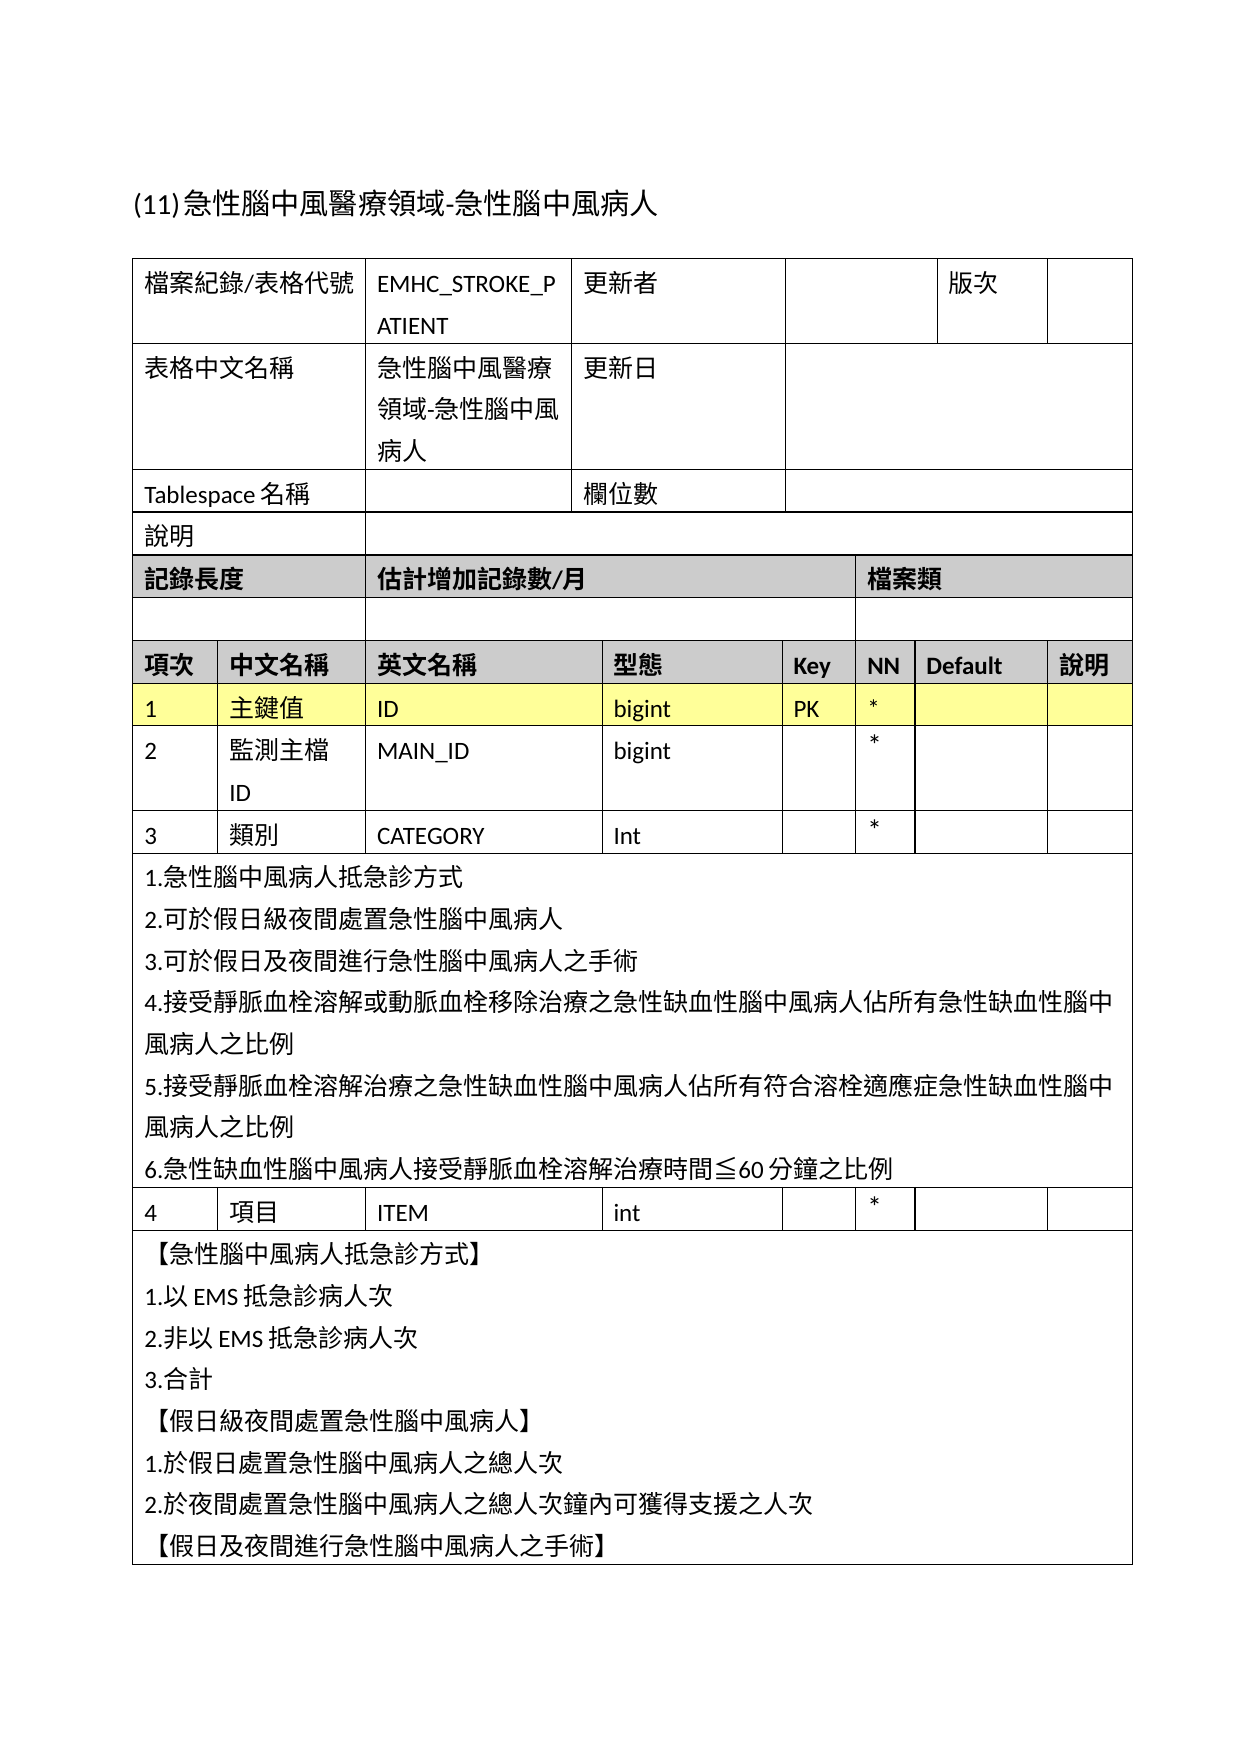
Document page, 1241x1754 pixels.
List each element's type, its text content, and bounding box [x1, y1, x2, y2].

table_cell * [856, 811, 914, 852]
table_cell [856, 598, 1132, 640]
table_cell 記錄長度 [133, 556, 365, 597]
table_cell int [603, 1188, 782, 1229]
list 急性腦中風醫療領域-急性腦中風病人 [133, 164, 1053, 239]
table_cell * [856, 726, 914, 810]
table_cell [133, 598, 365, 640]
table_cell 急性腦中風醫療領域-急性腦中風病人 [366, 344, 571, 469]
table_cell 類別 [218, 811, 365, 852]
table_cell 檔案類 [856, 556, 1132, 597]
table_cell Int [603, 811, 782, 852]
table_cell * [856, 1188, 914, 1229]
table_cell bigint [603, 684, 782, 725]
table_cell 英文名稱 [366, 641, 602, 683]
table_cell 【急性腦中風病人抵急診方式】 1.以EMS抵急診病人次 2.非以EMS抵急診病人次 3.合計 【假日級夜間處置急性腦中風病人】 1.於假日處置急性腦中風病人之總人次 2.於夜間處置急性腦中風病人之總人次鐘內可獲得支援之人次 【假日及夜間進行急性腦中風病人之手術】 1.符合外科介入治療適應症急性腦中風病人之總人次 2.急性出血性腦中風造成腫塊效應或功能性損傷，需緊急清除血塊之病人人次 3.急性中風造成急性水腦，需緊急腦脊隨液引流之病人人次 4.急性缺血性中風造成大片腦梗塞，需緊急做顱骨切除減壓手術之病人人次 5.急性缺血性中風造成大片腦梗塞，需緊急做顱骨切除減壓手術之病人人次 6.於假日，夜間處置急性腦中風病人之總人次 【接受靜脈血栓溶解或動脈血栓移除治療之急性缺血性腦中風病人佔所有急性缺血性腦中風病人之比例】 1.急診所有急性缺血性腦中風病人之總人次 2.急診接受靜脈血栓溶解或動脈血栓移除治療之急性缺血性腦中風病人之人次 3.百分比 【接受靜脈血栓溶解治療之急性缺血性腦中風病人佔所有符合溶栓適應症急性缺血性腦中風病人之比例】 1.急診所有符合溶栓適應症之急性缺血性腦中風病人總人次 2. 急診接受靜脈血栓溶解治療之急性缺血性腦中風病人之人次 3.百分比 【急性缺血性腦中風病人接受靜脈血栓溶解治療時間≦60分鐘之比例】 1.急診接受靜脈血栓溶解治療之急性缺血性腦中風病人總人次 2.急診急性缺血性腦中風病人接受靜脈血栓溶解治療時間小於等於60分鐘之病人人次 3.百分比 [133, 1231, 1132, 1564]
table_cell ITEM [366, 1188, 602, 1229]
table_cell [783, 726, 855, 810]
table_cell [786, 344, 1132, 469]
table_cell 說明 [1048, 641, 1132, 683]
table_header 檔案紀錄/表格代號 [133, 259, 365, 343]
table_cell 項目 [218, 1188, 365, 1229]
table_cell NN [856, 641, 914, 683]
table_cell [916, 726, 1047, 810]
table_cell [366, 513, 1132, 554]
table_cell [786, 470, 1132, 511]
table_cell Key [783, 641, 855, 683]
table_cell [1048, 684, 1132, 725]
table_cell [783, 1188, 855, 1229]
table_cell ID [366, 684, 602, 725]
table_cell [366, 598, 855, 640]
table_cell [133, 1188, 217, 1229]
table_cell [133, 684, 217, 725]
table_header [786, 259, 937, 343]
table_cell Default [916, 641, 1047, 683]
table_cell * [856, 684, 914, 725]
table_cell 項次 [133, 641, 217, 683]
table_cell 估計增加記錄數/月 [366, 556, 855, 597]
table_cell 說明 [133, 513, 365, 554]
table_cell Tablespace名稱 [133, 470, 365, 511]
table_cell [916, 1188, 1047, 1229]
table_cell bigint [603, 726, 782, 810]
table_cell [133, 811, 217, 852]
table_cell 中文名稱 [218, 641, 365, 683]
table_cell 更新日 [572, 344, 785, 469]
table_cell CATEGORY [366, 811, 602, 852]
table_cell [1048, 726, 1132, 810]
table_cell [916, 811, 1047, 852]
table_cell [133, 726, 217, 810]
table_cell [1048, 1188, 1132, 1229]
table_cell MAIN_ID [366, 726, 602, 810]
table_cell 監測主檔ID [218, 726, 365, 810]
table_cell 1.急性腦中風病人抵急診方式 2.可於假日級夜間處置急性腦中風病人 3.可於假日及夜間進行急性腦中風病人之手術 4.接受靜脈血栓溶解或動脈血栓移除治療之急性缺血性腦中風病人佔所有急性缺血性腦中風病人之比例 5.接受靜脈血栓溶解治療之急性缺血性腦中風病人佔所有符合溶栓適應症急性缺血性腦中風病人之比例 6.急性缺血性腦中風病人接受靜脈血栓溶解治療時間≦60分鐘之比例 [133, 854, 1132, 1187]
table_cell [783, 811, 855, 852]
table_header [1048, 259, 1132, 343]
table_header 更新者 [572, 259, 785, 343]
table_cell 型態 [603, 641, 782, 683]
table_cell PK [783, 684, 855, 725]
table_cell 表格中文名稱 [133, 344, 365, 469]
table_header 版次 [938, 259, 1047, 343]
table_cell 主鍵值 [218, 684, 365, 725]
table_cell 欄位數 [572, 470, 785, 511]
table_header EMHC_STROKE_PATIENT [366, 259, 571, 343]
table_cell [1048, 811, 1132, 852]
table_cell [366, 470, 571, 511]
table_cell [916, 684, 1047, 725]
